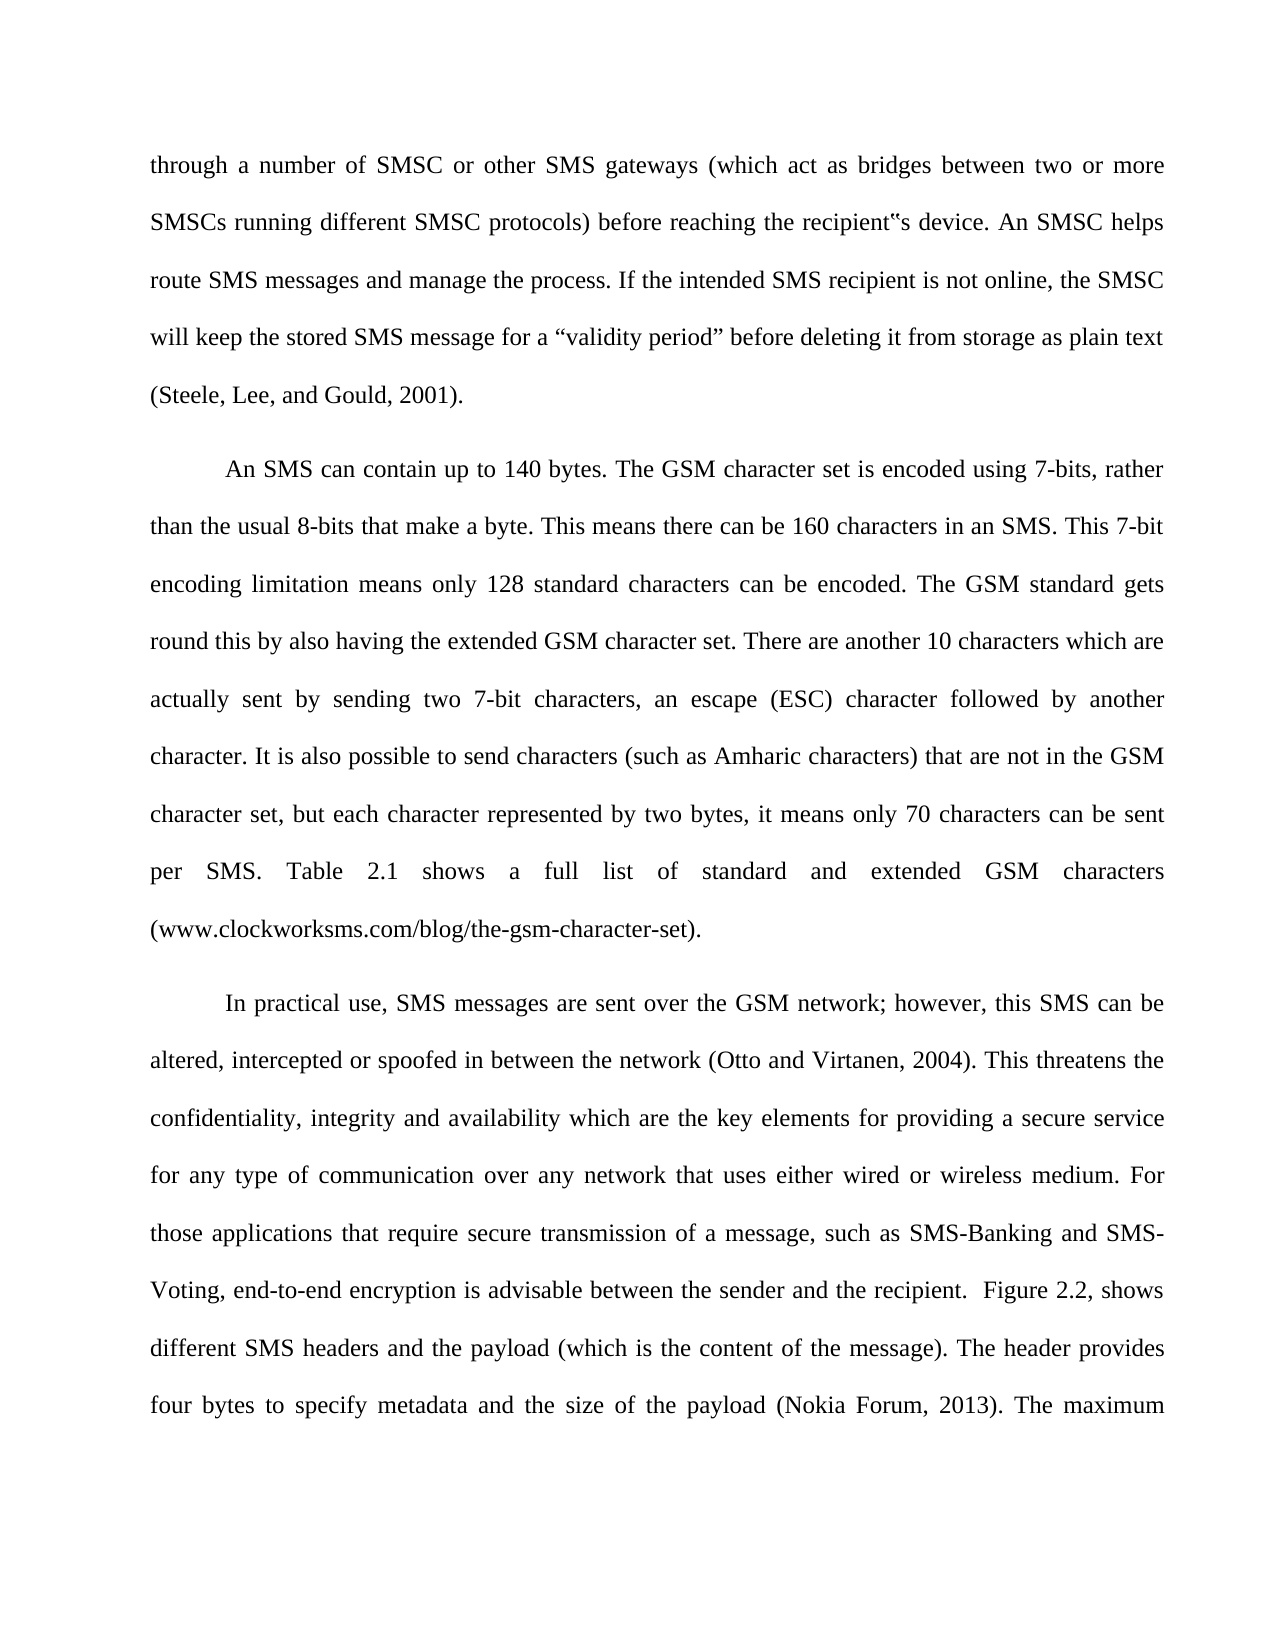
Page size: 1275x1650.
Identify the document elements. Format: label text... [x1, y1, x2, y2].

text An SMS can contain up to 140 bytes. The GSM character set is encoded using 7-bits, rather than the usual 8-bits that make a byte. This means there can be 160 characters in an SMS. This 7-bit encoding limitation means only 128 standard characters can be encoded. The GSM standard gets round this by also having the extended GSM character set. There are another 10 characters which are actually sent by sending two 7-bit characters, an escape (ESC) character followed by another character. It is also possible to send characters (such as Amharic characters) that are not in the GSM character set, but each character represented by two bytes, it means only 70 characters can be sent per SMS. Table 2.1 shows a full list of standard and extended GSM characters (www.clockworksms.com/blog/the-gsm-character-set). [150, 454, 1166, 943]
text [150, 150, 1166, 408]
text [150, 988, 1166, 1419]
